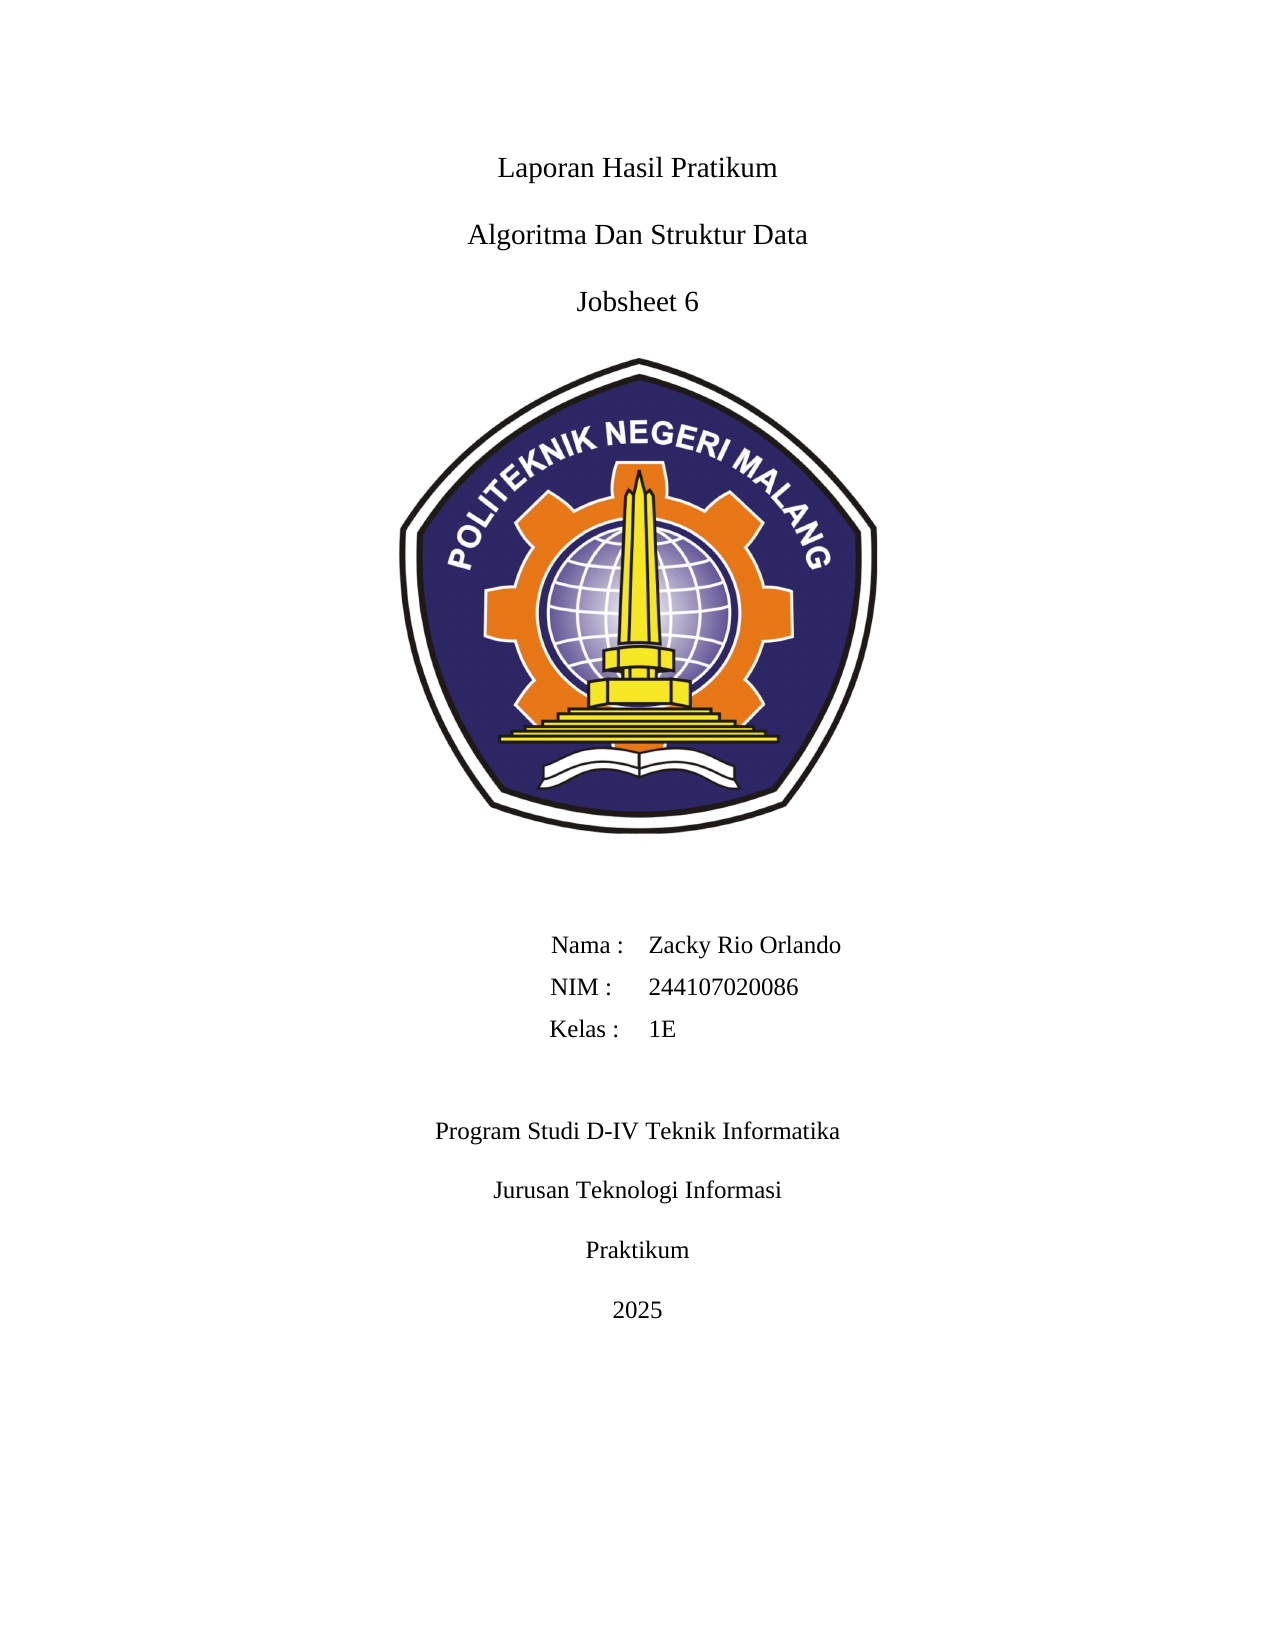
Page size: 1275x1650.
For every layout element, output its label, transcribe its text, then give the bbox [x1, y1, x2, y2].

table_cell Kelas : [150, 1014, 637, 1056]
table_cell 244107020086 [637, 972, 1124, 1014]
table_header Zacky Rio Orlando [637, 930, 1124, 972]
text Praktikum [150, 1235, 1125, 1264]
text Jobsheet 6 [150, 284, 1125, 317]
table_header Nama : [150, 930, 637, 972]
text Program Studi D-IV Teknik Informatika [150, 1116, 1125, 1144]
table_cell NIM : [150, 972, 637, 1014]
text 2025 [150, 1295, 1125, 1324]
text Laporan Hasil Pratikum [150, 150, 1125, 183]
text Algoritma Dan Struktur Data [150, 217, 1125, 251]
table_cell 1E [637, 1014, 1124, 1056]
text Jurusan Teknologi Informasi [150, 1176, 1125, 1204]
picture [392, 351, 883, 840]
